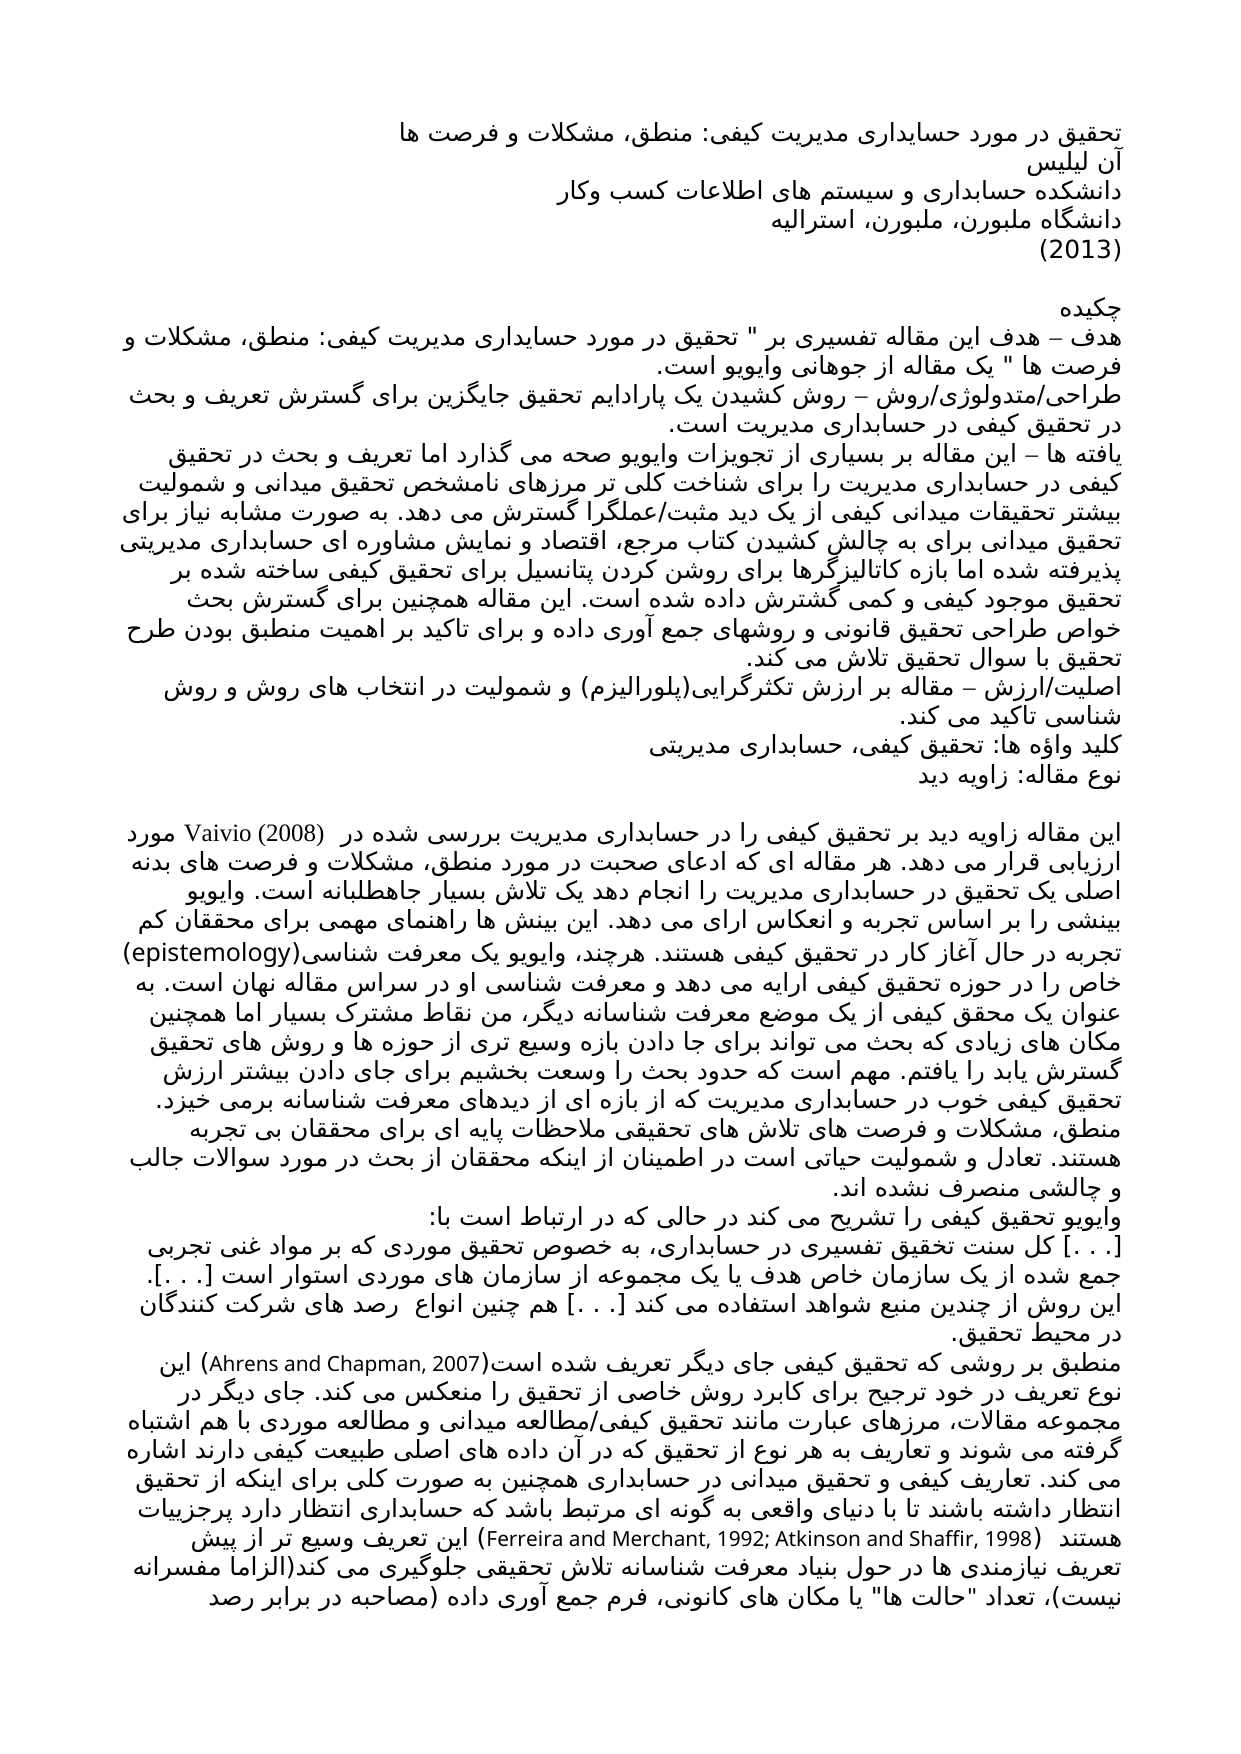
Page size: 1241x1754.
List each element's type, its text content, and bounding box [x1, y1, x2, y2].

text دانشگاه ملبورن، ملبورن، استرالیه [118, 206, 1122, 235]
text کلید واؤه ها: تحقیق کیفی، حسابداری مدیریتی [118, 731, 1122, 760]
text وایویو تحقیق کیفی را تشریح می کند در حالی که در ارتباط است با: [118, 1202, 1122, 1231]
text طراحی/متدولوژی/روش – روش کشیدن یک پارادایم تحقیق جایگزین برای گسترش تعریف و بحث در تحقیق کیفی در حسابداری مدیریت است. [118, 380, 1122, 439]
text دانشکده حسابداری و سیستم های اطلاعات کسب وکار [118, 176, 1122, 206]
text (2013) [118, 235, 1122, 264]
text چکیده [118, 293, 1122, 322]
text آن لیلیس [118, 147, 1122, 176]
text نوع مقاله: زاویه دید [118, 760, 1122, 789]
text این مقاله زاویه دید بر تحقیق کیفی را در حسابداری مدیریت بررسی شده در Vaivio (2008) مورد ارزیابی قرار می دهد. هر مقاله ای که ادعای صحبت در مورد منطق، مشکلات و فرصت های بدنه اصلی یک تحقیق در حسابداری مدیریت را انجام دهد یک تلاش بسیار جاهطلبانه است. وایویو بینشی را بر اساس تجربه و انعکاس ارای می دهد. این بینش ها راهنمای مهمی برای محققان کم تجربه در حال آغاز کار در تحقیق کیفی هستند. هرچند، وایویو یک معرفت شناسی(epistemology) خاص را در حوزه تحقیق کیفی ارایه می دهد و معرفت شناسی او در سراس مقاله نهان است. به عنوان یک محقق کیفی از یک موضع معرفت شناسانه دیگر، من نقاط مشترک بسیار اما همچنین مکان های زیادی که بحث می تواند برای جا دادن بازه وسیع تری از حوزه ها و روش های تحقیق گسترش یابد را یافتم. مهم است که حدود بحث را وسعت بخشیم برای جای دادن بیشتر ارزش تحقیق کیفی خوب در حسابداری مدیریت که از بازه ای از دیدهای معرفت شناسانه برمی خیزد. منطق، مشکلات و فرصت های تلاش های تحقیقی ملاحظات پایه ای برای محققان بی تجربه هستند. تعادل و شمولیت حیاتی است در اطمینان از اینکه محققان از بحث در مورد سوالات جالب و چالشی منصرف نشده اند. [118, 818, 1122, 1202]
text [. . .] کل سنت تخقیق تفسیری در حسابداری، به خصوص تحقیق موردی که بر مواد غنی تجربی جمع شده از یک سازمان خاص هدف یا یک مجموعه از سازمان های موردی استوار است [. . .]. این روش از چندین منبع شواهد استفاده می کند [. . .] هم چنین انواع رصد های شرکت کنندگان در محیط تحقیق. [118, 1231, 1122, 1348]
text هدف – هدف این مقاله تفسیری بر " تحقیق در مورد حسایداری مدیریت کیفی: منطق، مشکلات و فرصت ها " یک مقاله از جوهانی وایویو است. [118, 322, 1122, 380]
text یافته ها – این مقاله بر بسیاری از تجویزات وایویو صحه می گذارد اما تعریف و بحث در تحقیق کیفی در حسابداری مدیریت را برای شناخت کلی تر مرزهای نامشخص تحقیق میدانی و شمولیت بیشتر تحقیقات میدانی کیفی از یک دید مثبت/عملگرا گسترش می دهد. به صورت مشابه نیاز برای تحقیق میدانی برای به چالش کشیدن کتاب مرجع، اقتصاد و نمایش مشاوره ای حسابداری مدیریتی پذیرفته شده اما بازه کاتالیزگرها برای روشن کردن پتانسیل برای تحقیق کیفی ساخته شده بر تحقیق موجود کیفی و کمی گشترش داده شده است. این مقاله همچنین برای گسترش بحث خواص طراحی تحقیق قانونی و روشهای جمع آوری داده و برای تاکید بر اهمیت منطبق بودن طرح تحقیق با سوال تحقیق تلاش می کند. [118, 439, 1122, 672]
text تحقیق در مورد حسایداری مدیریت کیفی: منطق، مشکلات و فرصت ها [118, 118, 1122, 147]
text اصلیت/ارزش – مقاله بر ارزش تکثرگرایی(پلورالیزم) و شمولیت در انتخاب های روش و روش شناسی تاکید می کند. [118, 672, 1122, 731]
